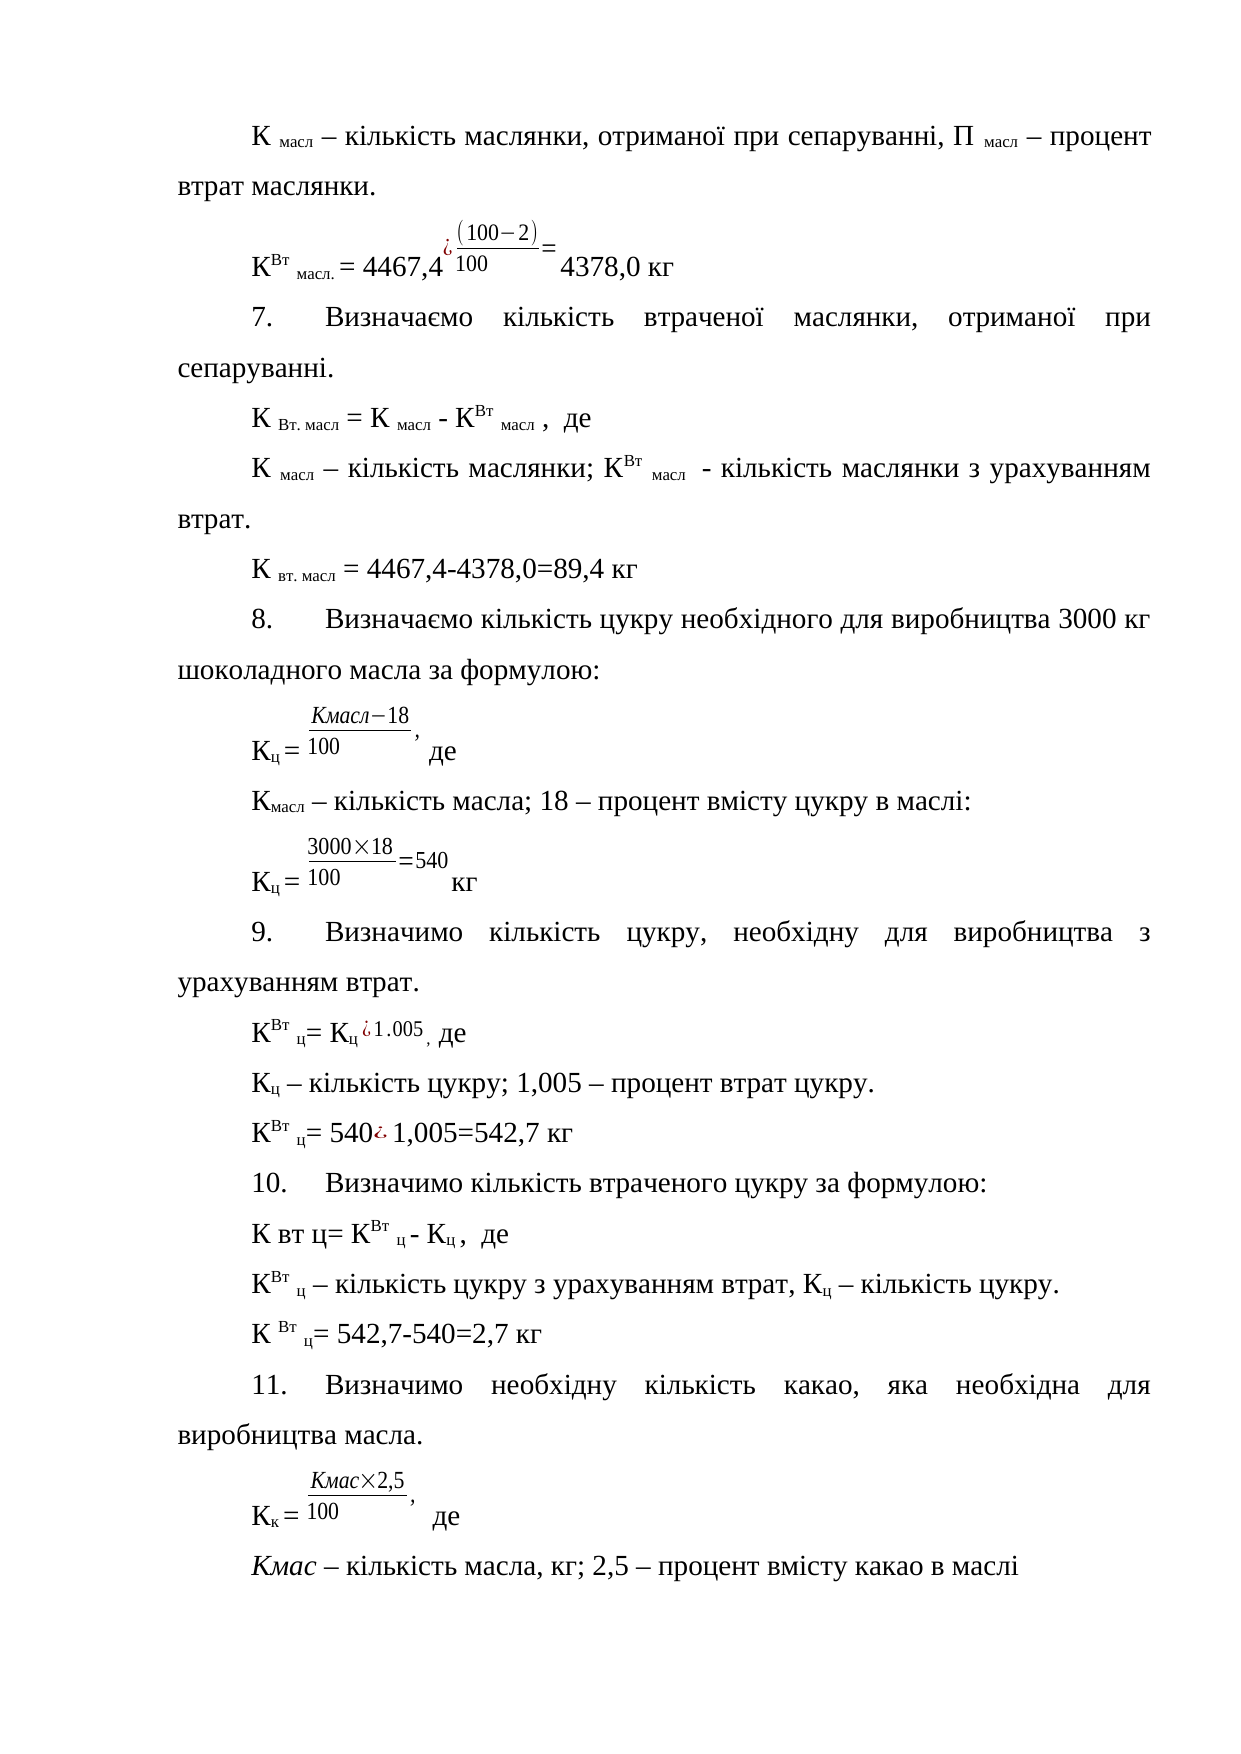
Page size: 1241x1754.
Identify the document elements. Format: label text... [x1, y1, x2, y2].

text Кмасл – кількість масла; 18 – процент вмісту цукру в маслі: [177, 783, 1152, 816]
text Кц = де [177, 702, 1152, 766]
text Кк = де [177, 1467, 1152, 1532]
text Кц – кількість цукру; 1,005 – процент втрат цукру. [177, 1065, 1152, 1098]
text Кц = кг [177, 833, 1152, 897]
text КВт ц – кількість цукру з урахуванням втрат, Кц – кількість цукру. [177, 1266, 1152, 1300]
text К масл – кількість маслянки, отриманої при сепаруванні, П масл – процент втрат маслянки. [177, 118, 1152, 202]
list Визначимо необхідну кількість какао, яка необхідна для виробництва масла. [177, 1367, 1152, 1451]
text КВт ц= Кц , де [177, 1015, 1152, 1048]
text К вт ц= КВт ц - Кц , де [177, 1216, 1152, 1249]
text К Вт ц= 542,7-540=2,7 кг [177, 1317, 1152, 1350]
text 7. Визначаємо кількість втраченої маслянки, отриманої при сепаруванні. [177, 299, 1152, 383]
text К масл – кількість маслянки; КВт масл - кількість маслянки з урахуванням втрат. [177, 451, 1152, 534]
list Визначимо кількість втраченого цукру за формулою: [177, 1166, 1152, 1199]
text К Вт. масл = К масл - КВт масл , де [177, 400, 1152, 434]
text 8. Визначаємо кількість цукру необхідного для виробництва шоколадного масла за формулою: [177, 601, 1152, 685]
text Кмас – кількість масла, кг; 2,5 – процент вмісту какао в маслі [177, 1548, 1152, 1582]
text К вт. масл = 4467,4-4378,0=89,4 кг [177, 551, 1152, 585]
text КВт ц= 5401,005=542,7 кг [177, 1115, 1152, 1149]
text КВт масл. = 4467,44378,0 кг [177, 219, 1152, 283]
list Визначимо кількість цукру, необхідну для виробництва з урахуванням втрат. [177, 914, 1152, 998]
